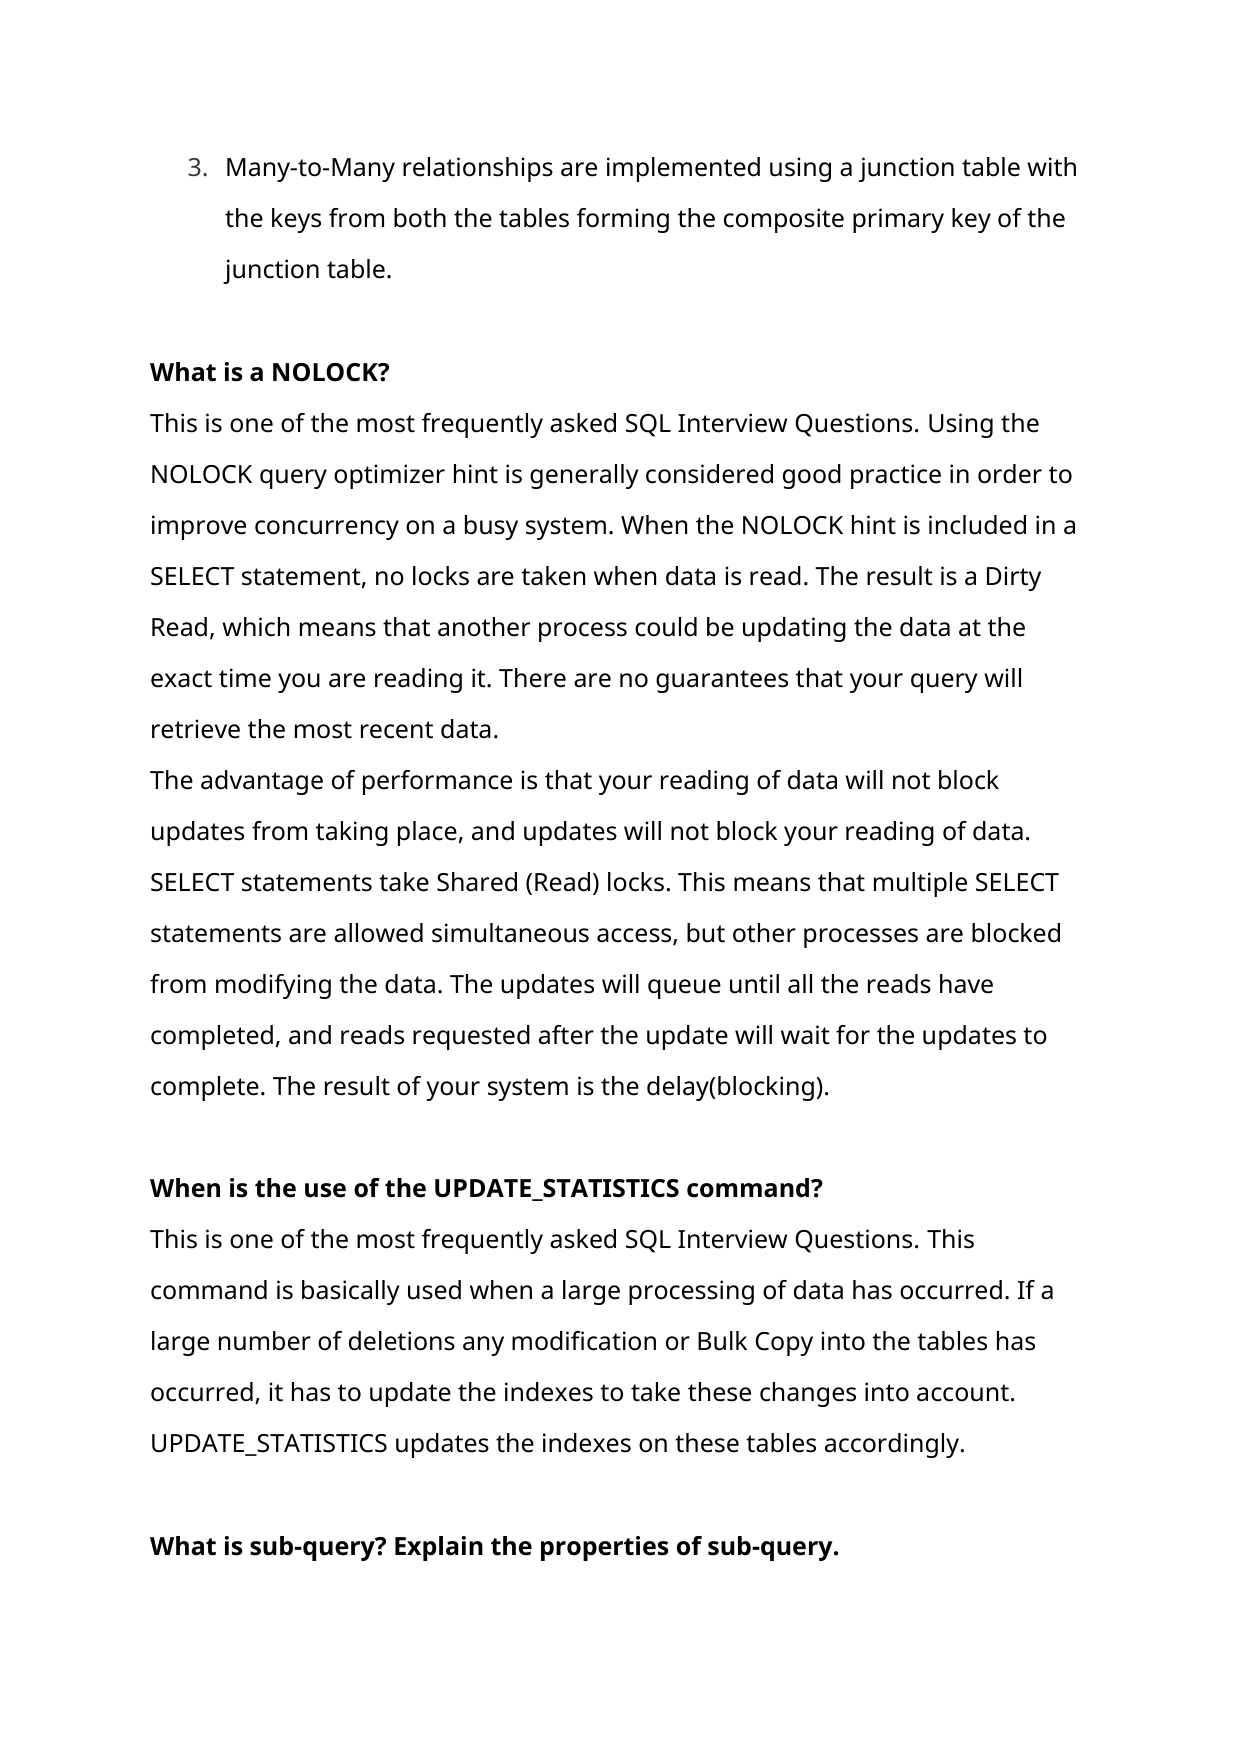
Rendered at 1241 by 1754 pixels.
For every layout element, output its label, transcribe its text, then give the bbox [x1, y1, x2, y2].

text What is a NOLOCK? [150, 354, 1090, 388]
text The advantage of performance is that your reading of data will not block updates from taking place, and updates will not block your reading of data. SELECT statements take Shared (Read) locks. This means that multiple SELECT statements are allowed simultaneous access, but other processes are blocked from modifying the data. The updates will queue until all the reads have completed, and reads requested after the update will wait for the updates to complete. The result of your system is the delay(blocking). [150, 762, 1090, 1103]
list Many-to-Many relationships are implemented using a junction table with the keys from both the tables forming the composite primary key of the junction table. [187, 150, 1090, 286]
text When is the use of the UPDATE_STATISTICS command? [150, 1171, 1090, 1205]
text What is sub-query? Explain the properties of sub-query. [150, 1528, 1090, 1562]
text This is one of the most frequently asked SQL Interview Questions. Using the NOLOCK query optimizer hint is generally considered good practice in order to improve concurrency on a busy system. When the NOLOCK hint is included in a SELECT statement, no locks are taken when data is read. The result is a Dirty Read, which means that another process could be updating the data at the exact time you are reading it. There are no guarantees that your query will retrieve the most recent data. [150, 405, 1090, 746]
text This is one of the most frequently asked SQL Interview Questions. This command is basically used when a large processing of data has occurred. If a large number of deletions any modification or Bulk Copy into the tables has occurred, it has to update the indexes to take these changes into account. UPDATE_STATISTICS updates the indexes on these tables accordingly. [150, 1222, 1090, 1460]
